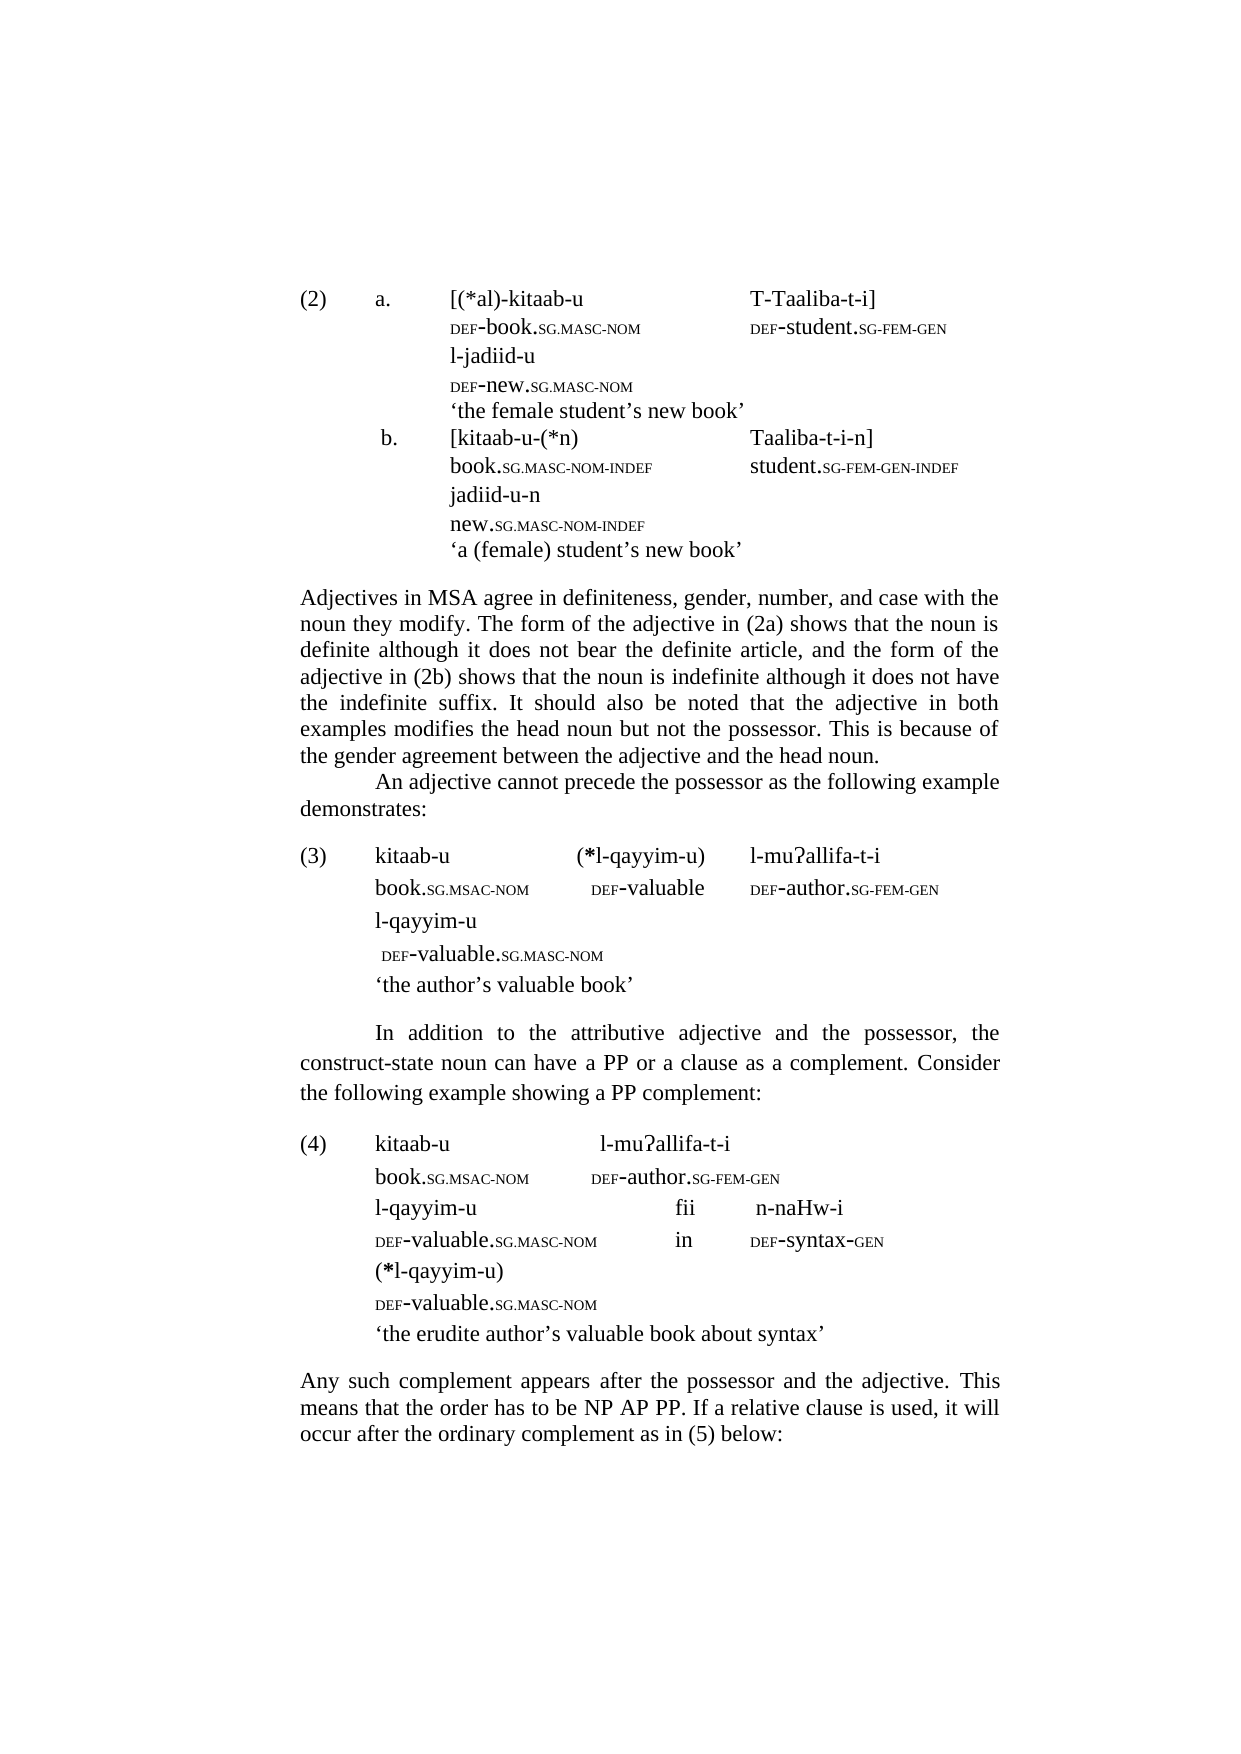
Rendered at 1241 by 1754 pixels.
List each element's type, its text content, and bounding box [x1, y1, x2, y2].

text ‘the erudite author’s valuable book about syntax’ [300, 1320, 1000, 1347]
text DEF-valuable.SG.MASC-NOM [300, 1287, 1000, 1316]
text An adjective cannot precede the possessor as the following example demonstrates: [300, 768, 1000, 821]
text In addition to the attributive adjective and the possessor, the construct-state noun can have a PP or a clause as a complement. Consider the following example showing a PP complement: [300, 1019, 1000, 1105]
text Adjectives in MSA agree in definiteness, gender, number, and case with the noun they modify. The form of the adjective in (2a) shows that the noun is definite although it does not bear the definite article, and the form of the adjective in (2b) shows that the noun is indefinite although it does not have the indefinite suffix. It should also be noted that the adjective in both examples modifies the head noun but not the possessor. This is because of the gender agreement between the adjective and the head noun. [300, 584, 1000, 768]
text (4) kitaab-u l-muɁallifa-t-i book.SG.MSAC-NOM DEF-author.SG-FEM-GEN [300, 1130, 1000, 1189]
text (3) kitaab-u (*l-qayyim-u) l-muɁallifa-t-i book.SG.MSAC-NOM DEF-valuable DEF-author.SG-FEM-GEN l-qayyim-u DEF-valuable.SG.MASC-NOM [300, 842, 1000, 967]
text ‘a (female) student’s new book’ [300, 537, 1000, 563]
text ‘the author’s valuable book’ [300, 971, 1000, 998]
text new.SG.MASC-NOM-INDEF [375, 508, 1000, 537]
text Any such complement appears after the possessor and the adjective. This means that the order has to be NP AP PP. If a relative clause is used, it will occur after the ordinary complement as in (5) below: [300, 1367, 1000, 1446]
text ‘the female student’s new book’ [300, 398, 1000, 424]
text DEF-new.SG.MASC-NOM [375, 369, 1000, 398]
text DEF-book.SG.MASC-NOM DEF-student.SG-FEM-GEN l-jadiid-u [300, 311, 1000, 369]
text book.SG.MASC-NOM-INDEF student.SG-FEM-GEN-INDEF jadiid-u-n [300, 450, 1000, 508]
text l-qayyim-u fii n-naHw-i DEF-valuable.SG.MASC-NOM in DEF-syntax-GEN (*l-qayyim-u) [375, 1194, 1000, 1283]
text (2) a. [(*al)-kitaab-u T-Taaliba-t-i] [300, 285, 1000, 311]
text b. [kitaab-u-(*n) Taaliba-t-i-n] [300, 424, 1000, 450]
